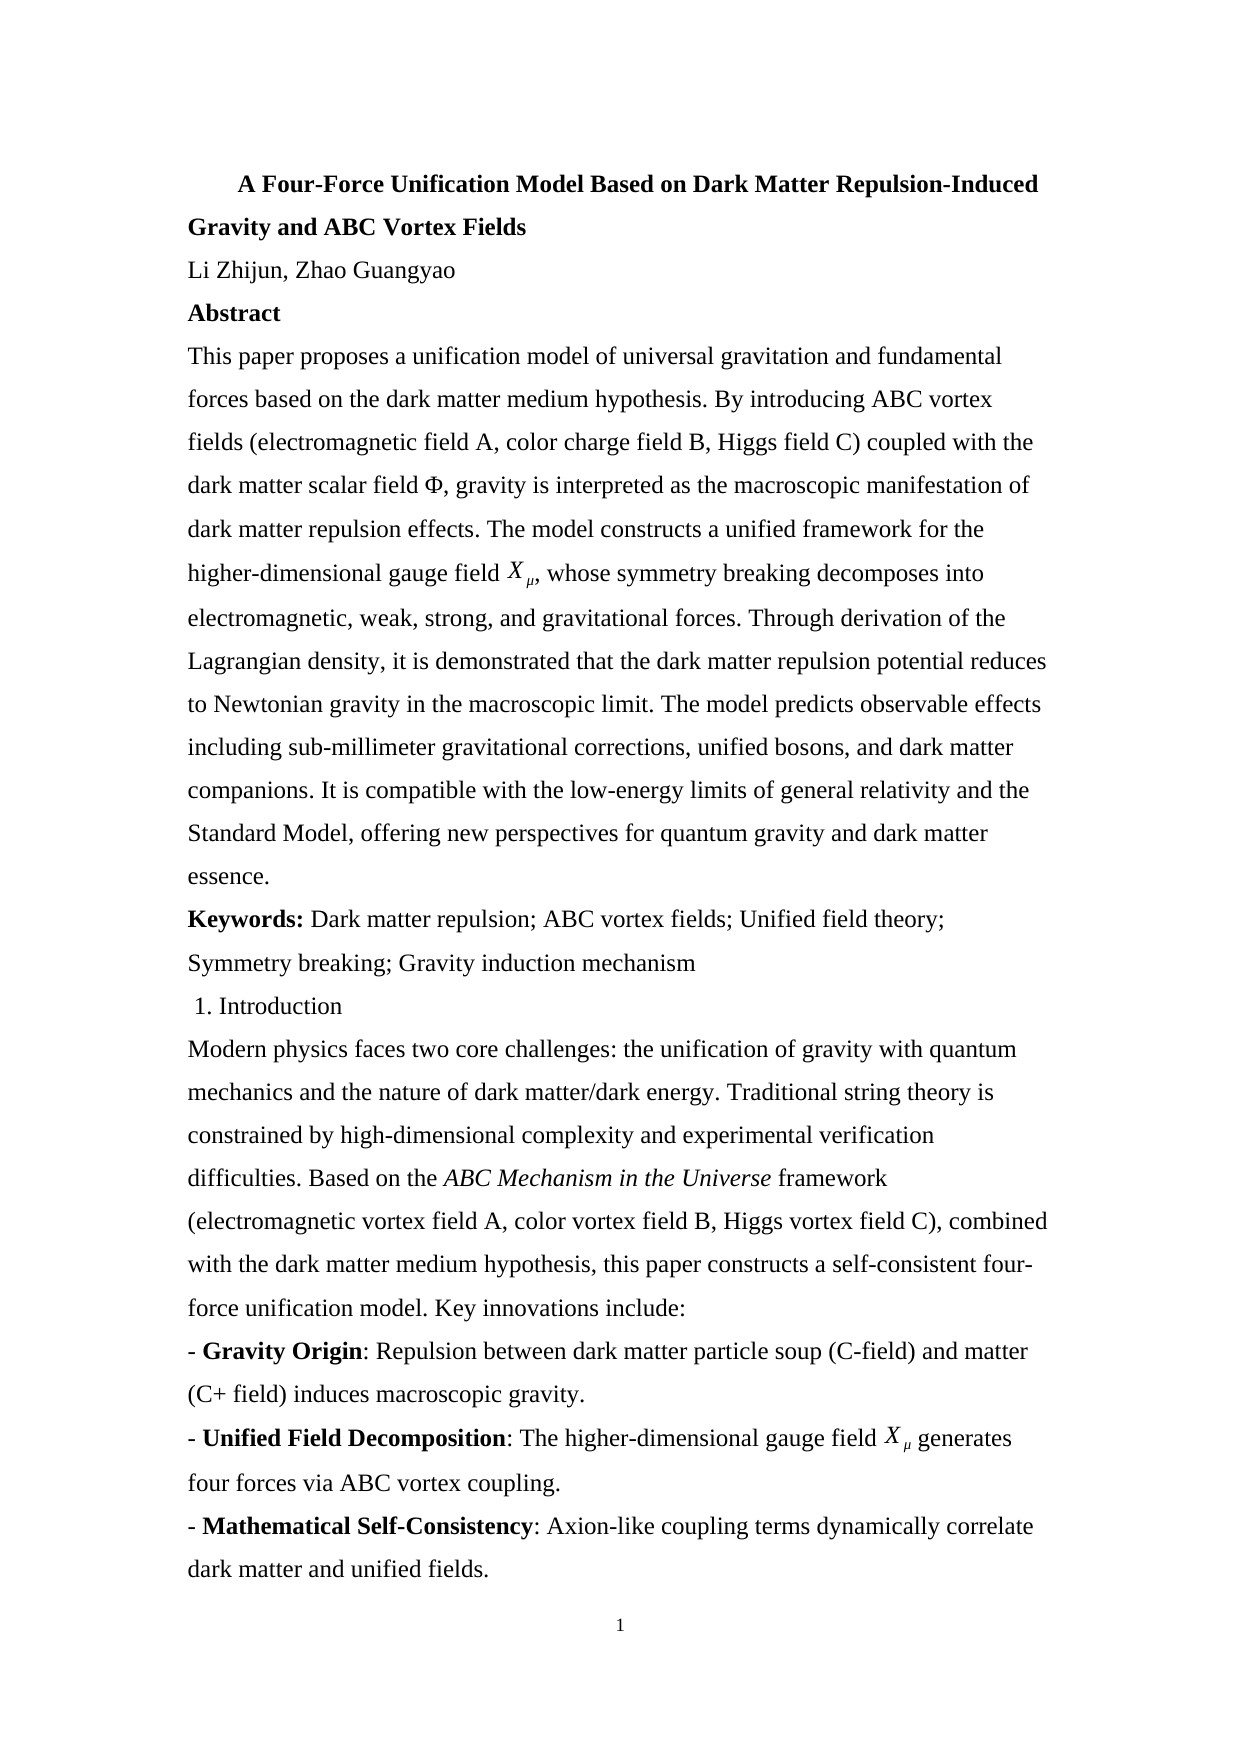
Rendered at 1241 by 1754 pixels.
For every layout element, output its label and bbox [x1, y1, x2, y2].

text [187, 169, 1053, 1583]
